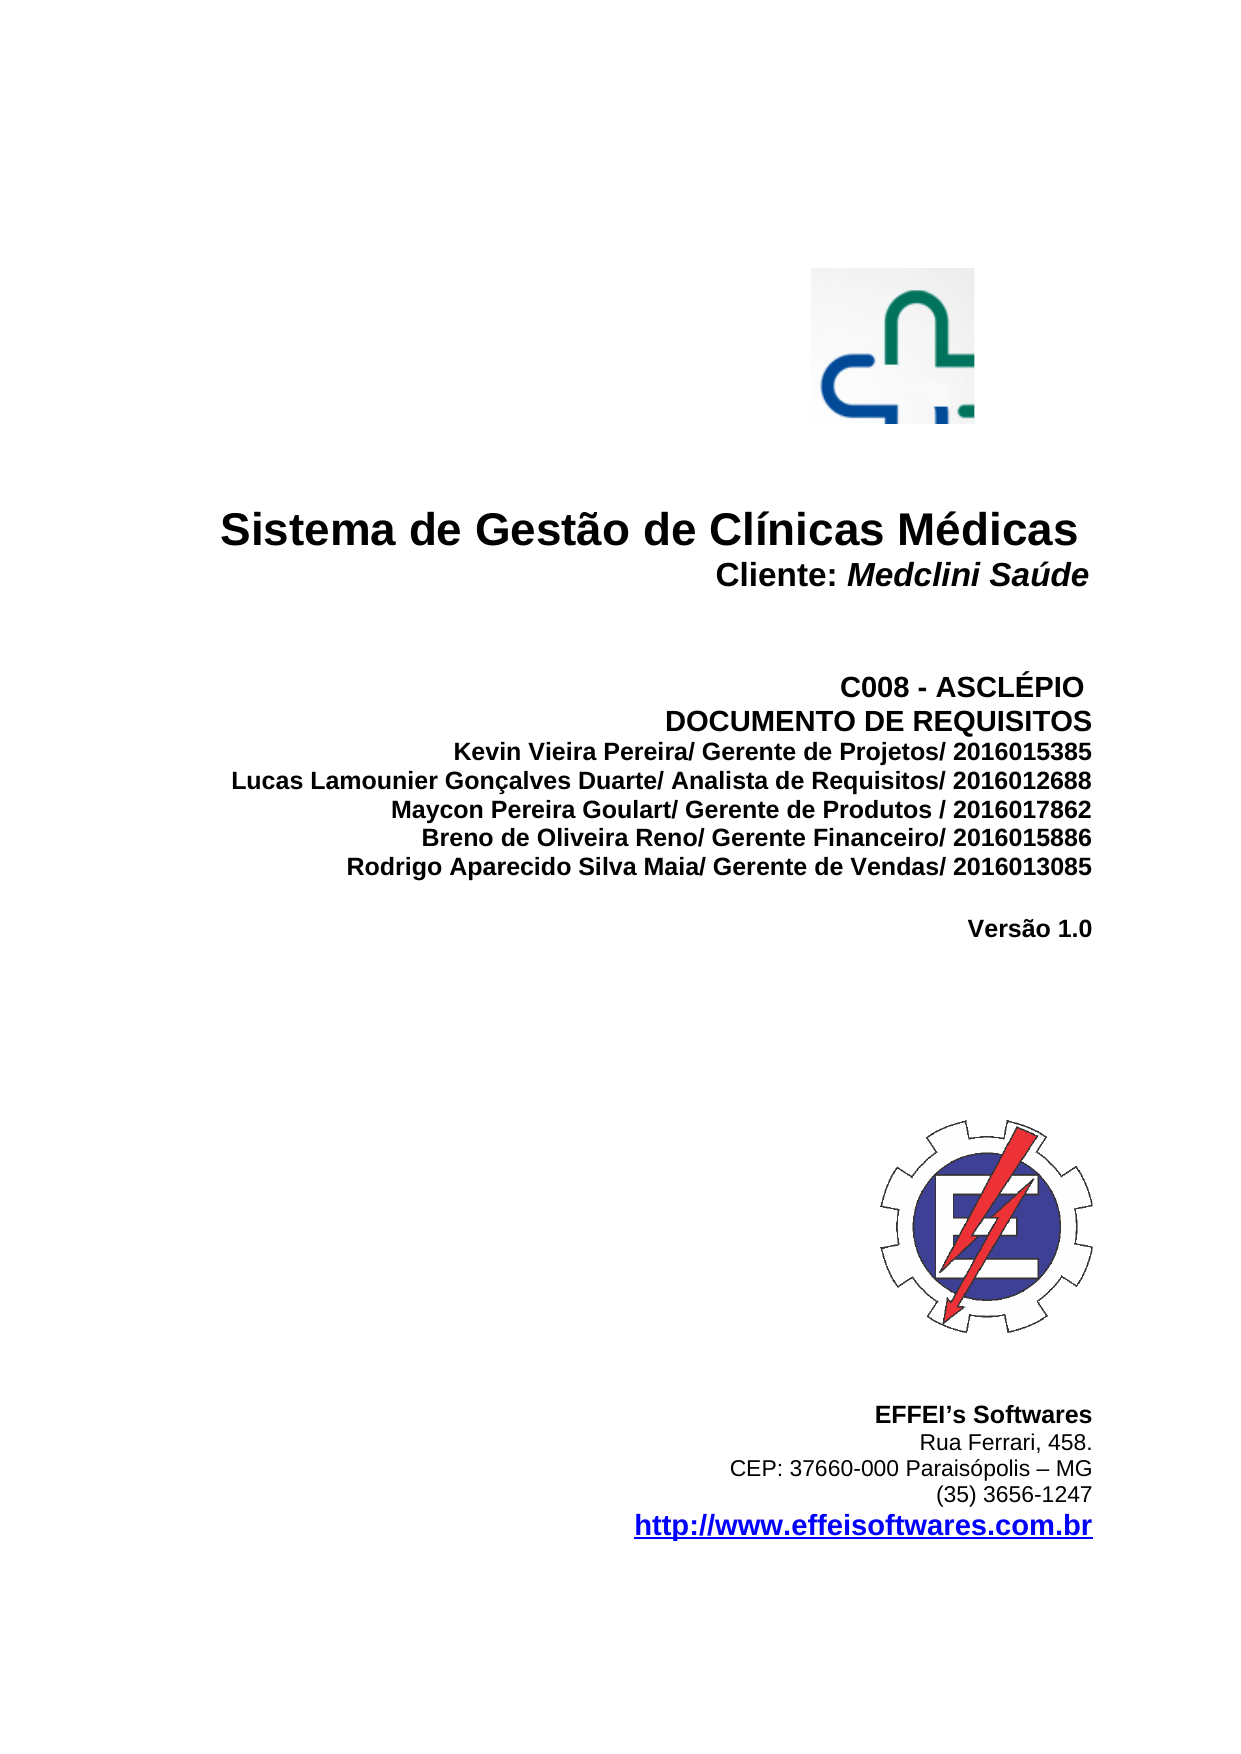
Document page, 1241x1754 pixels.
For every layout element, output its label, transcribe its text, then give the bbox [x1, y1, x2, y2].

text Rua Ferrari, 458. [148, 1429, 1092, 1455]
picture [811, 268, 975, 424]
text Rodrigo Aparecido Silva Maia/ Gerente de Vendas/ 2016013085 [148, 852, 1092, 881]
text Lucas Lamounier Gonçalves Duarte/ Analista de Requisitos/ 2016012688 [148, 766, 1092, 794]
text Breno de Oliveira Reno/ Gerente Financeiro/ 2016015886 [148, 823, 1092, 852]
text (35) 3656-1247 http://www.effeisoftwares.com.br [148, 1481, 1092, 1541]
picture [880, 1120, 1093, 1333]
text C008 - ASCLÉPIO DOCUMENTO DE REQUISITOS [148, 670, 1092, 737]
text Maycon Pereira Goulart/ Gerente de Produtos / 2016017862 [148, 794, 1092, 823]
text Sistema de Gestão de Clínicas Médicas Cliente: Medclini Saúde [148, 502, 1092, 636]
text EFFEI’s Softwares [148, 1400, 1092, 1429]
text CEP: 37660-000 Paraisópolis – MG [148, 1455, 1092, 1481]
text Kevin Vieira Pereira/ Gerente de Projetos/ 2016015385 [148, 737, 1092, 766]
text Versão 1.0 [148, 914, 1092, 943]
